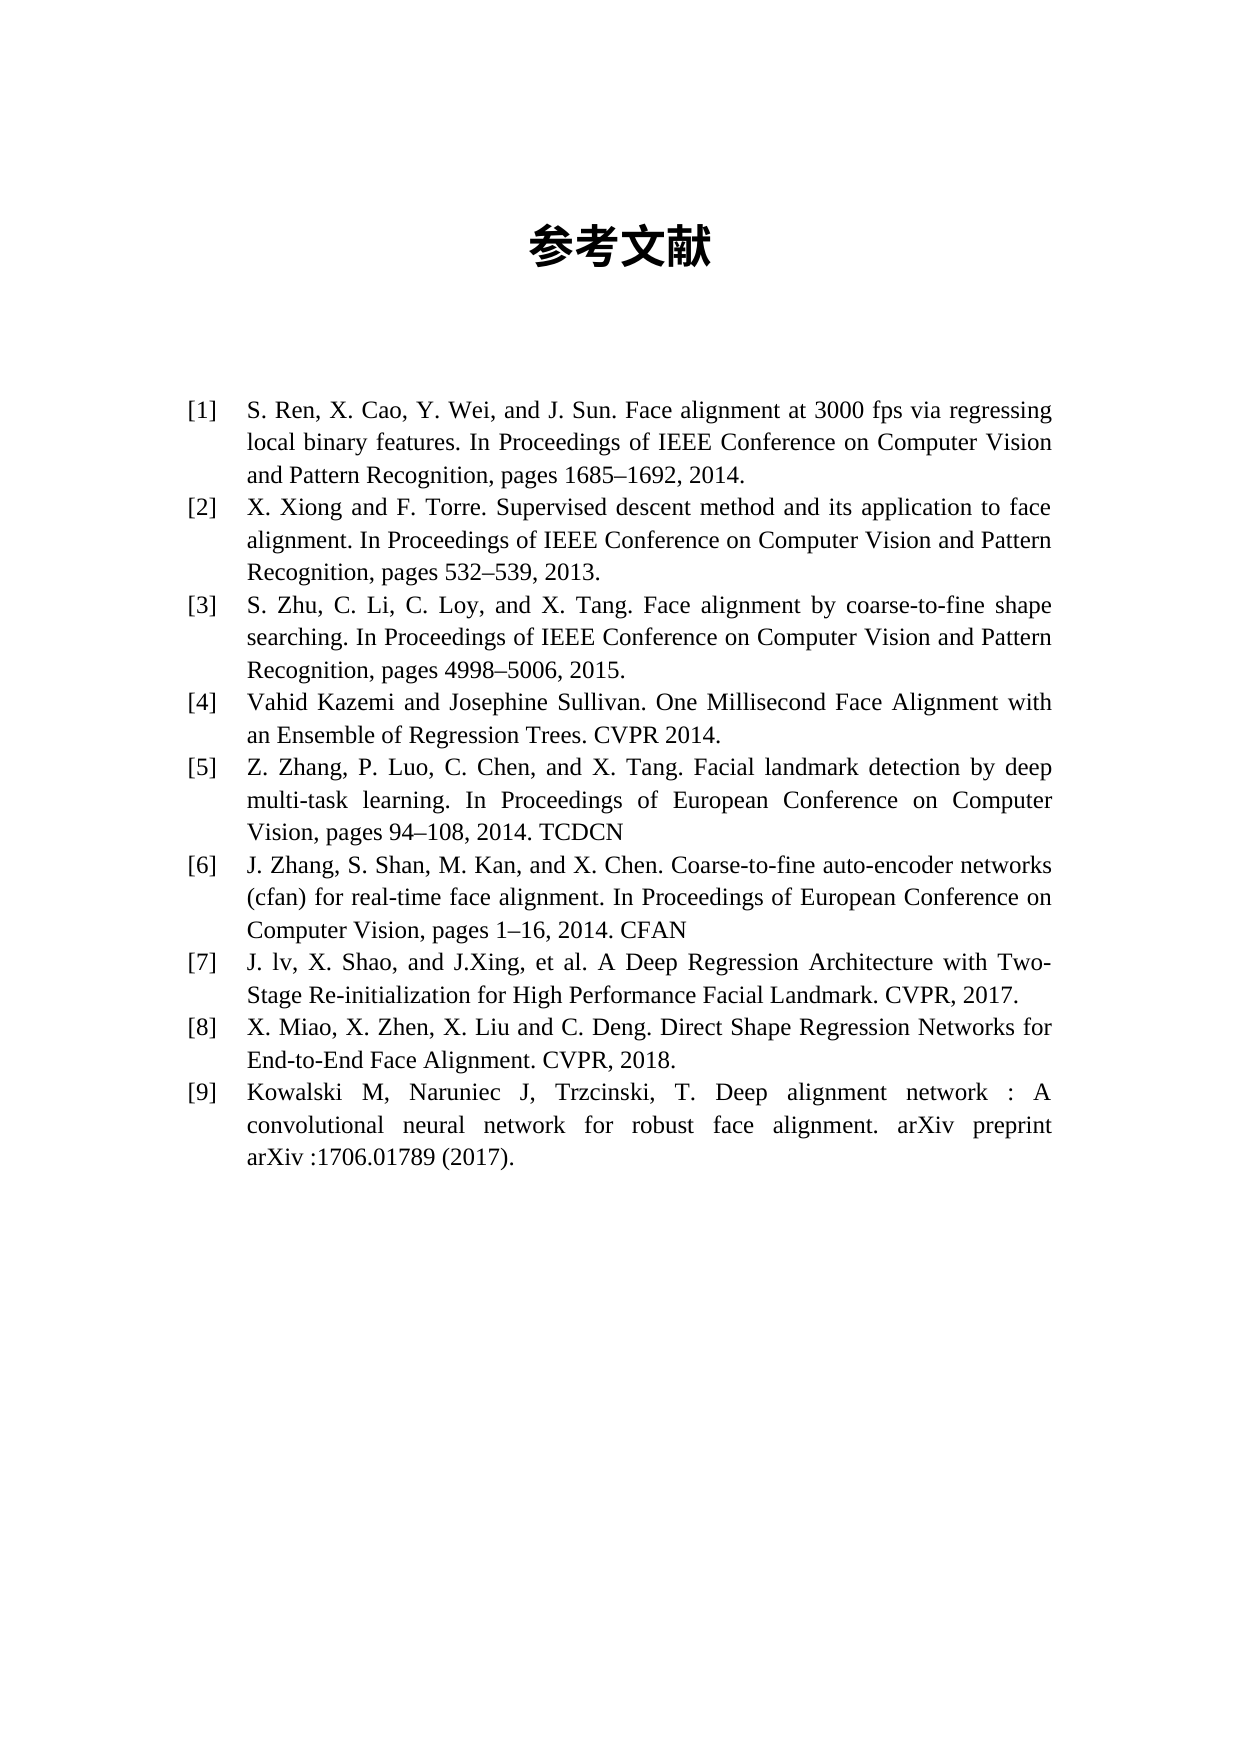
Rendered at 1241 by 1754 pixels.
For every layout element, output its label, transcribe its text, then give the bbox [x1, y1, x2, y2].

list S. Zhu, C. Li, C. Loy, and X. Tang. Face alignment by coarse-to-fine shape searching. In Proceedings of IEEE Conference on Computer Vision and Pattern Recognition, pages 4998–5006, 2015. [187, 588, 1053, 686]
list Vahid Kazemi and Josephine Sullivan. One Millisecond Face Alignment with an Ensemble of Regression Trees. CVPR 2014. [187, 686, 1053, 751]
list J. Zhang, S. Shan, M. Kan, and X. Chen. Coarse-to-fine auto-encoder networks (cfan) for real-time face alignment. In Proceedings of European Conference on Computer Vision, pages 1–16, 2014. CFAN [187, 848, 1053, 946]
list Z. Zhang, P. Luo, C. Chen, and X. Tang. Facial landmark detection by deep multi-task learning. In Proceedings of European Conference on Computer Vision, pages 94–108, 2014. TCDCN [187, 751, 1053, 848]
text 参考文献 [187, 194, 1053, 292]
list X. Xiong and F. Torre. Supervised descent method and its application to face alignment. In Proceedings of IEEE Conference on Computer Vision and Pattern Recognition, pages 532–539, 2013. [187, 491, 1053, 588]
list X. Miao, X. Zhen, X. Liu and C. Deng. Direct Shape Regression Networks for End-to-End Face Alignment. CVPR, 2018. [187, 1011, 1053, 1076]
list Kowalski M, Naruniec J, Trzcinski, T. Deep alignment network : A convolutional neural network for robust face alignment. arXiv preprint arXiv :1706.01789 (2017). [187, 1076, 1053, 1173]
list J. lv, X. Shao, and J.Xing, et al. A Deep Regression Architecture with Two-Stage Re-initialization for High Performance Facial Landmark. CVPR, 2017. [187, 946, 1053, 1011]
list S. Ren, X. Cao, Y. Wei, and J. Sun. Face alignment at 3000 fps via regressing local binary features. In Proceedings of IEEE Conference on Computer Vision and Pattern Recognition, pages 1685–1692, 2014. [187, 393, 1053, 491]
